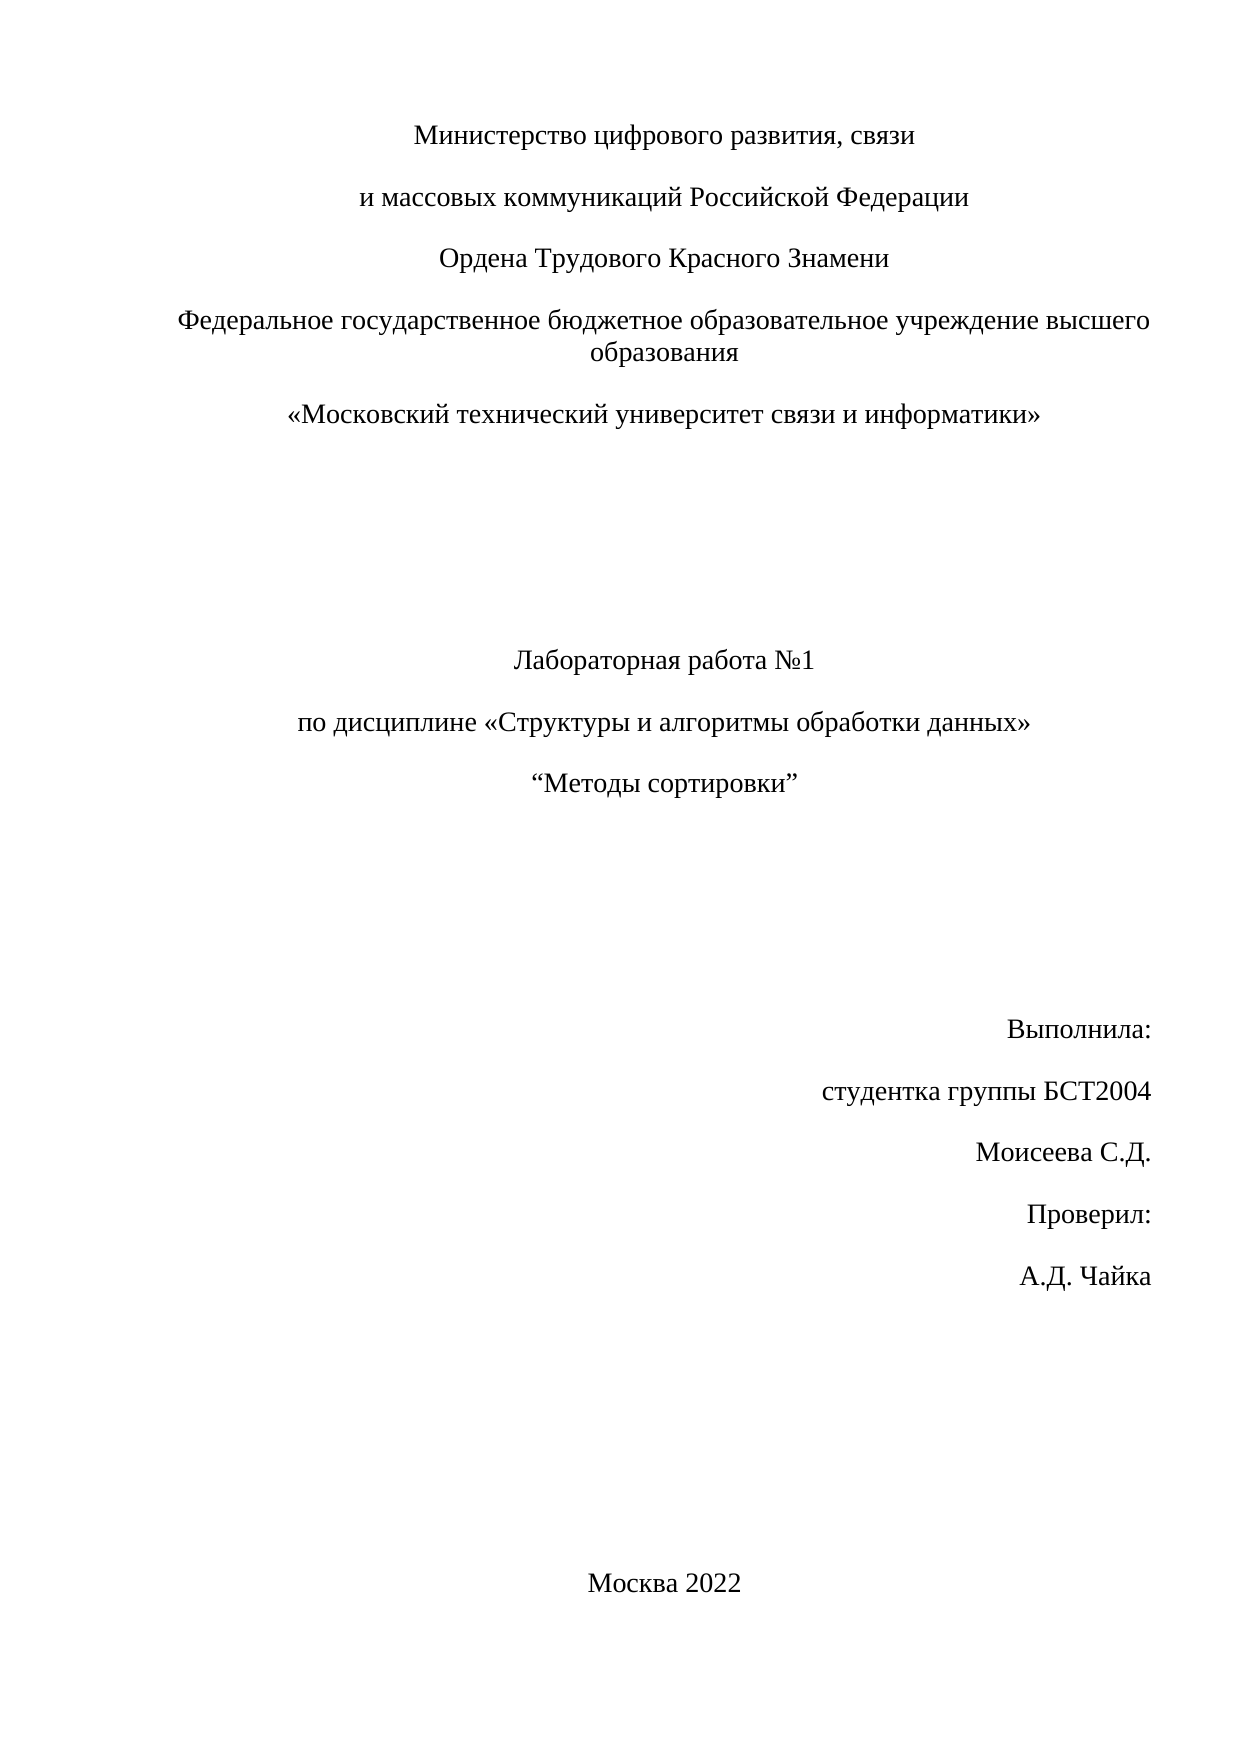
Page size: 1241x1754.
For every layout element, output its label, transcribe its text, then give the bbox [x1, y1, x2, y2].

text “Методы сортировки” [177, 766, 1152, 798]
text Министерство цифрового развития, связи [177, 118, 1152, 151]
text Проверил: [177, 1197, 1152, 1229]
text Ордена Трудового Красного Знамени [177, 241, 1152, 274]
text по дисциплине «Структуры и алгоритмы обработки данных» [177, 704, 1152, 737]
text и массовых коммуникаций Российской Федерации [177, 180, 1152, 212]
text А.Д. Чайка [177, 1259, 1152, 1291]
text «Московский технический университет связи и информатики» [177, 397, 1152, 429]
text студентка группы БСТ2004 [177, 1074, 1152, 1106]
text Лабораторная работа №1 [177, 643, 1152, 675]
text Выполнила: [177, 1012, 1152, 1045]
text Федеральное государственное бюджетное образовательное учреждение высшего образования [177, 303, 1152, 368]
text Москва 2022 [177, 1566, 1152, 1599]
text Моисеева С.Д. [177, 1136, 1152, 1168]
